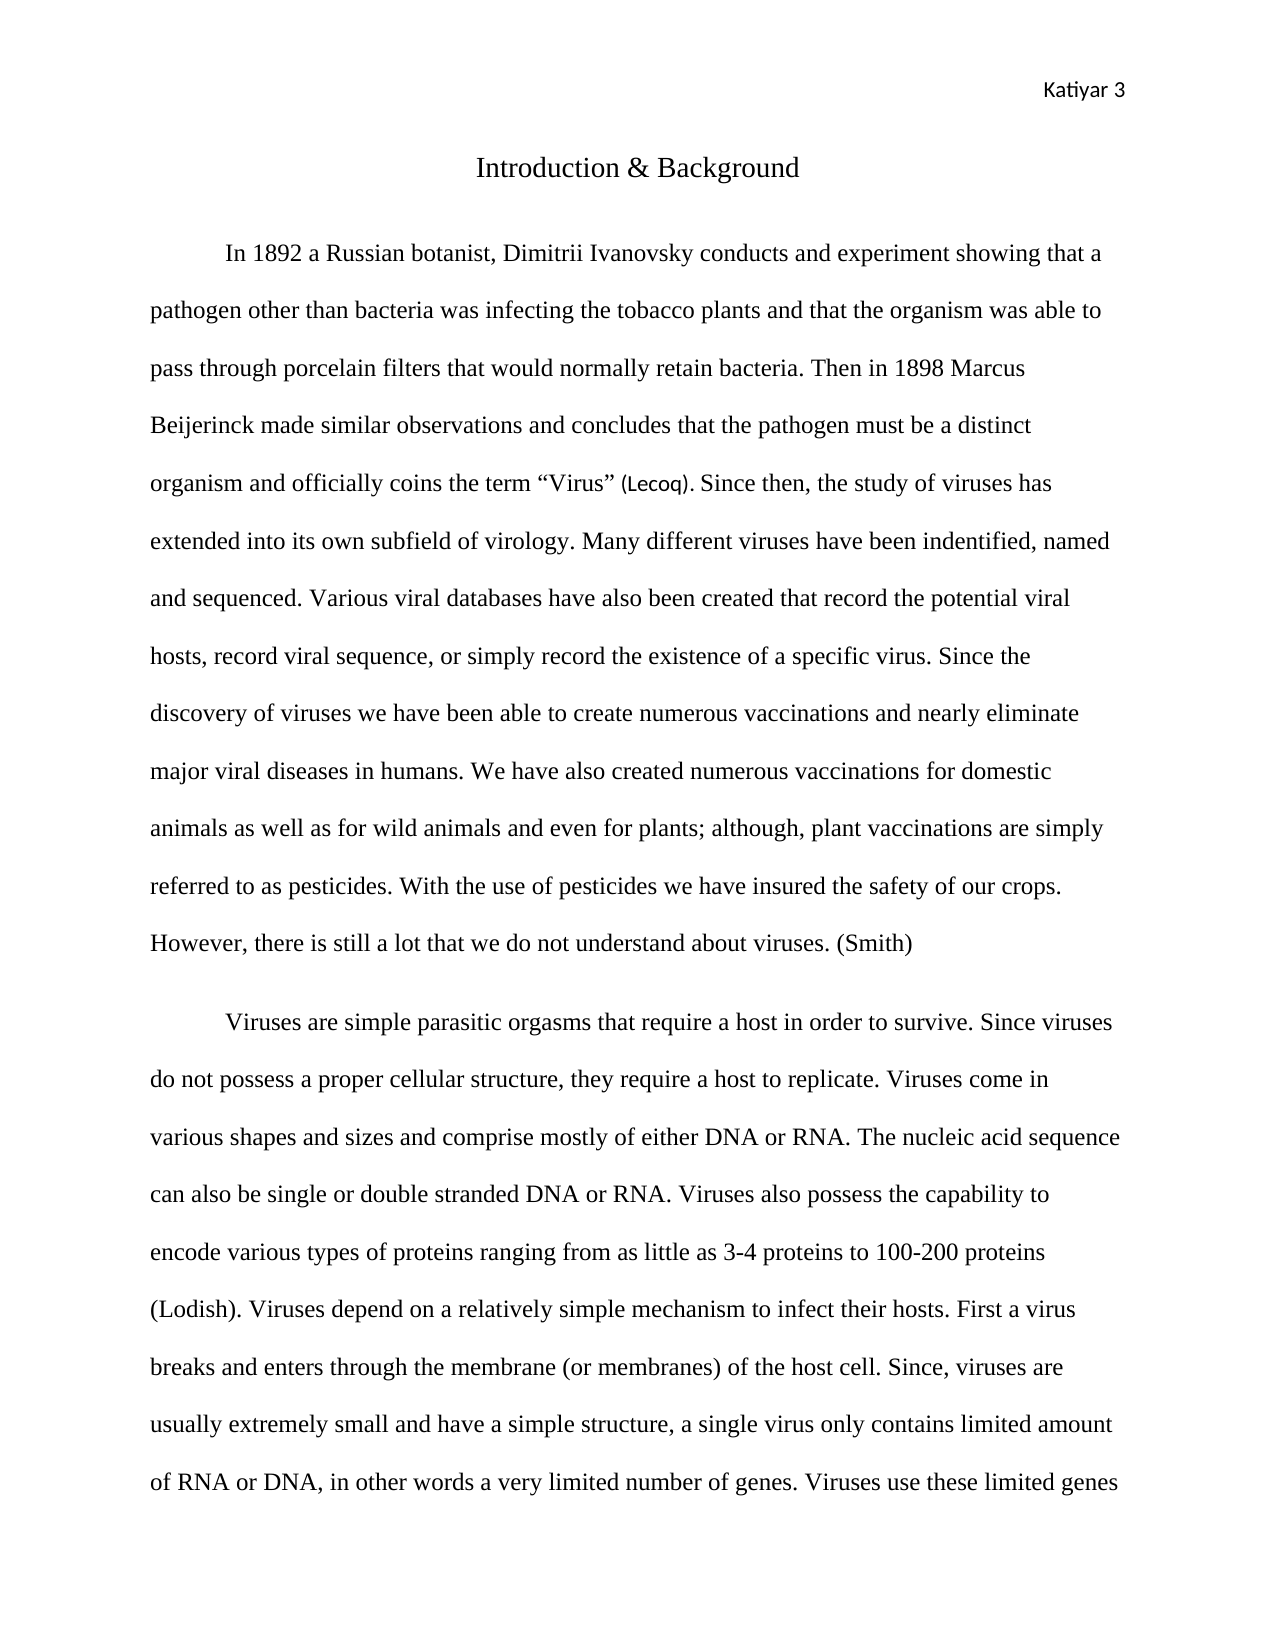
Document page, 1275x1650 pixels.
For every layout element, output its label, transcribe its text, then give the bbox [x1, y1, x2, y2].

text Introduction & Background [150, 150, 1125, 183]
text In 1892 a Russian botanist, Dimitrii Ivanovsky conducts and experiment showing that a pathogen other than bacteria was infecting the tobacco plants and that the organism was able to pass through porcelain filters that would normally retain bacteria. Then in 1898 Marcus Beijerinck made similar observations and concludes that the pathogen must be a distinct organism and officially coins the term “Virus” (Lecoq). Since then, the study of viruses has extended into its own subfield of virology. Many different viruses have been indentified, named and sequenced. Various viral databases have also been created that record the potential viral hosts, record viral sequence, or simply record the existence of a specific virus. Since the discovery of viruses we have been able to create numerous vaccinations and nearly eliminate major viral diseases in humans. We have also created numerous vaccinations for domestic animals as well as for wild animals and even for plants; although, plant vaccinations are simply referred to as pesticides. With the use of pesticides we have insured the safety of our crops. However, there is still a lot that we do not understand about viruses. (Smith) [150, 238, 1125, 957]
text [150, 1007, 1125, 1495]
